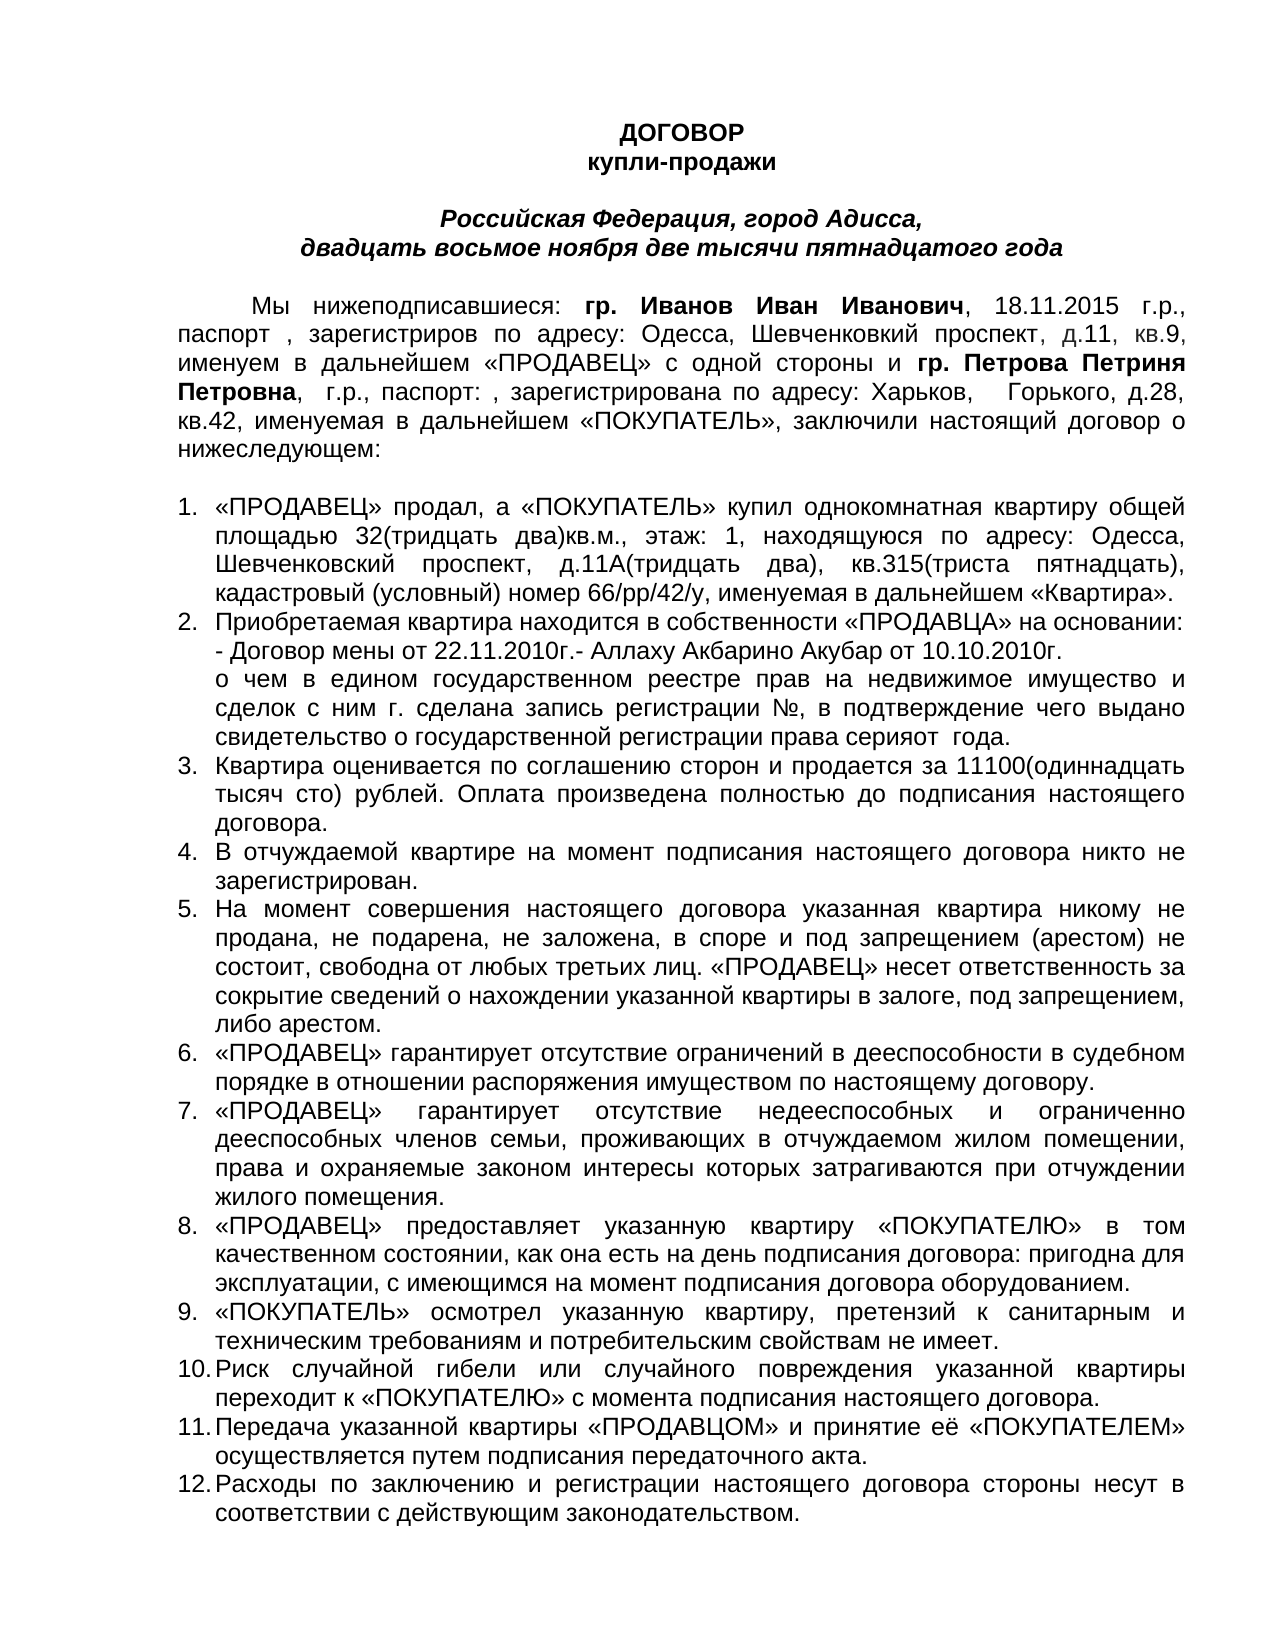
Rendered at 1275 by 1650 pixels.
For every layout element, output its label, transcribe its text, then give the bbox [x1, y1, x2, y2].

text Мы нижеподписавшиеся: гр. Иванов Иван Иванович, 18.11.2015 г.р., паспорт , зарегистриров по адресу: Одесса, Шевченковкий проспект , д.11, кв.9, именуем в дальнейшем «ПРОДАВЕЦ» с одной стороны и гр. Петрова Петриня Петровна, г.р., паспорт: , зарегистрирована по адресу: Харьков, Горького, д.28, кв.42, именуемая в дальнейшем «ПОКУПАТЕЛЬ», заключили настоящий договор о нижеследующем: [177, 291, 1186, 463]
list Квартира оценивается по соглашению сторон и продается за 11100(одиннадцать тысяч сто) рублей. Оплата произведена полностью до подписания настоящего договора. [177, 751, 1186, 837]
list Риск случайной гибели или случайного повреждения указанной квартиры переходит к «ПОКУПАТЕЛЮ» с момента подписания настоящего договора. [177, 1354, 1186, 1412]
text Российская Федерация, город Адисса, [177, 204, 1186, 233]
text двадцать восьмое ноября две тысячи пятнадцатого года [177, 233, 1186, 262]
list «ПОКУПАТЕЛЬ» осмотрел указанную квартиру, претензий к санитарным и техническим требованиям и потребительским свойствам не имеет. [177, 1297, 1186, 1354]
text о чем в едином государственном реестре прав на недвижимое имущество и сделок с ним г. сделана запись регистрации №, в подтверждение чего выдано свидетельство о государственной регистрации права серия от года. [215, 664, 1186, 751]
list Расходы по заключению и регистрации настоящего договора стороны несут в соответствии с действующим законодательством. [177, 1469, 1186, 1527]
list «ПРОДАВЕЦ» гарантирует отсутствие ограничений в дееспособности в судебном порядке в отношении распоряжения имуществом по настоящему договору. [177, 1038, 1186, 1096]
list «ПРОДАВЕЦ» продал, а «ПОКУПАТЕЛЬ» купил однокомнатная квартиру общей площадью 32(тридцать два)кв.м., этаж: 1, находящуюся по адресу: Одесса, Шевченковский проспект, д.11А(тридцать два), кв.315(триста пятнадцать), кадастровый (условный) номер 66/рр/42/у, именуемая в дальнейшем «Квартира». [177, 492, 1186, 607]
text - Договор мены от 22.11.2010г. [215, 636, 1186, 664]
list Передача указанной квартиры «ПРОДАВЦОМ» и принятие её «ПОКУПАТЕЛЕМ» осуществляется путем подписания передаточного акта. [177, 1412, 1186, 1469]
list «ПРОДАВЕЦ» гарантирует отсутствие недееспособных и ограниченно дееспособных членов семьи, проживающих в отчуждаемом жилом помещении, права и охраняемые законом интересы которых затрагиваются при отчуждении жилого помещения. [177, 1096, 1186, 1211]
list Приобретаемая квартира находится в собственности «ПРОДАВЦА» на основании: [177, 607, 1186, 636]
list «ПРОДАВЕЦ» предоставляет указанную квартиру «ПОКУПАТЕЛЮ» в том качественном состоянии, как она есть на день подписания договора: пригодна для эксплуатации, с имеющимся на момент подписания договора оборудованием. [177, 1211, 1186, 1297]
subtitle купли-продажи [177, 147, 1186, 176]
list В отчуждаемой квартире на момент подписания настоящего договора никто не зарегистрирован. [177, 837, 1186, 894]
title ДОГОВОР [177, 118, 1186, 147]
list На момент совершения настоящего договора указанная квартира никому не продана, не подарена, не заложена, в споре и под запрещением (арестом) не состоит, свободна от любых третьих лиц. «ПРОДАВЕЦ» несет ответственность за сокрытие сведений о нахождении указанной квартиры в залоге, под запрещением, либо арестом. [177, 894, 1186, 1038]
